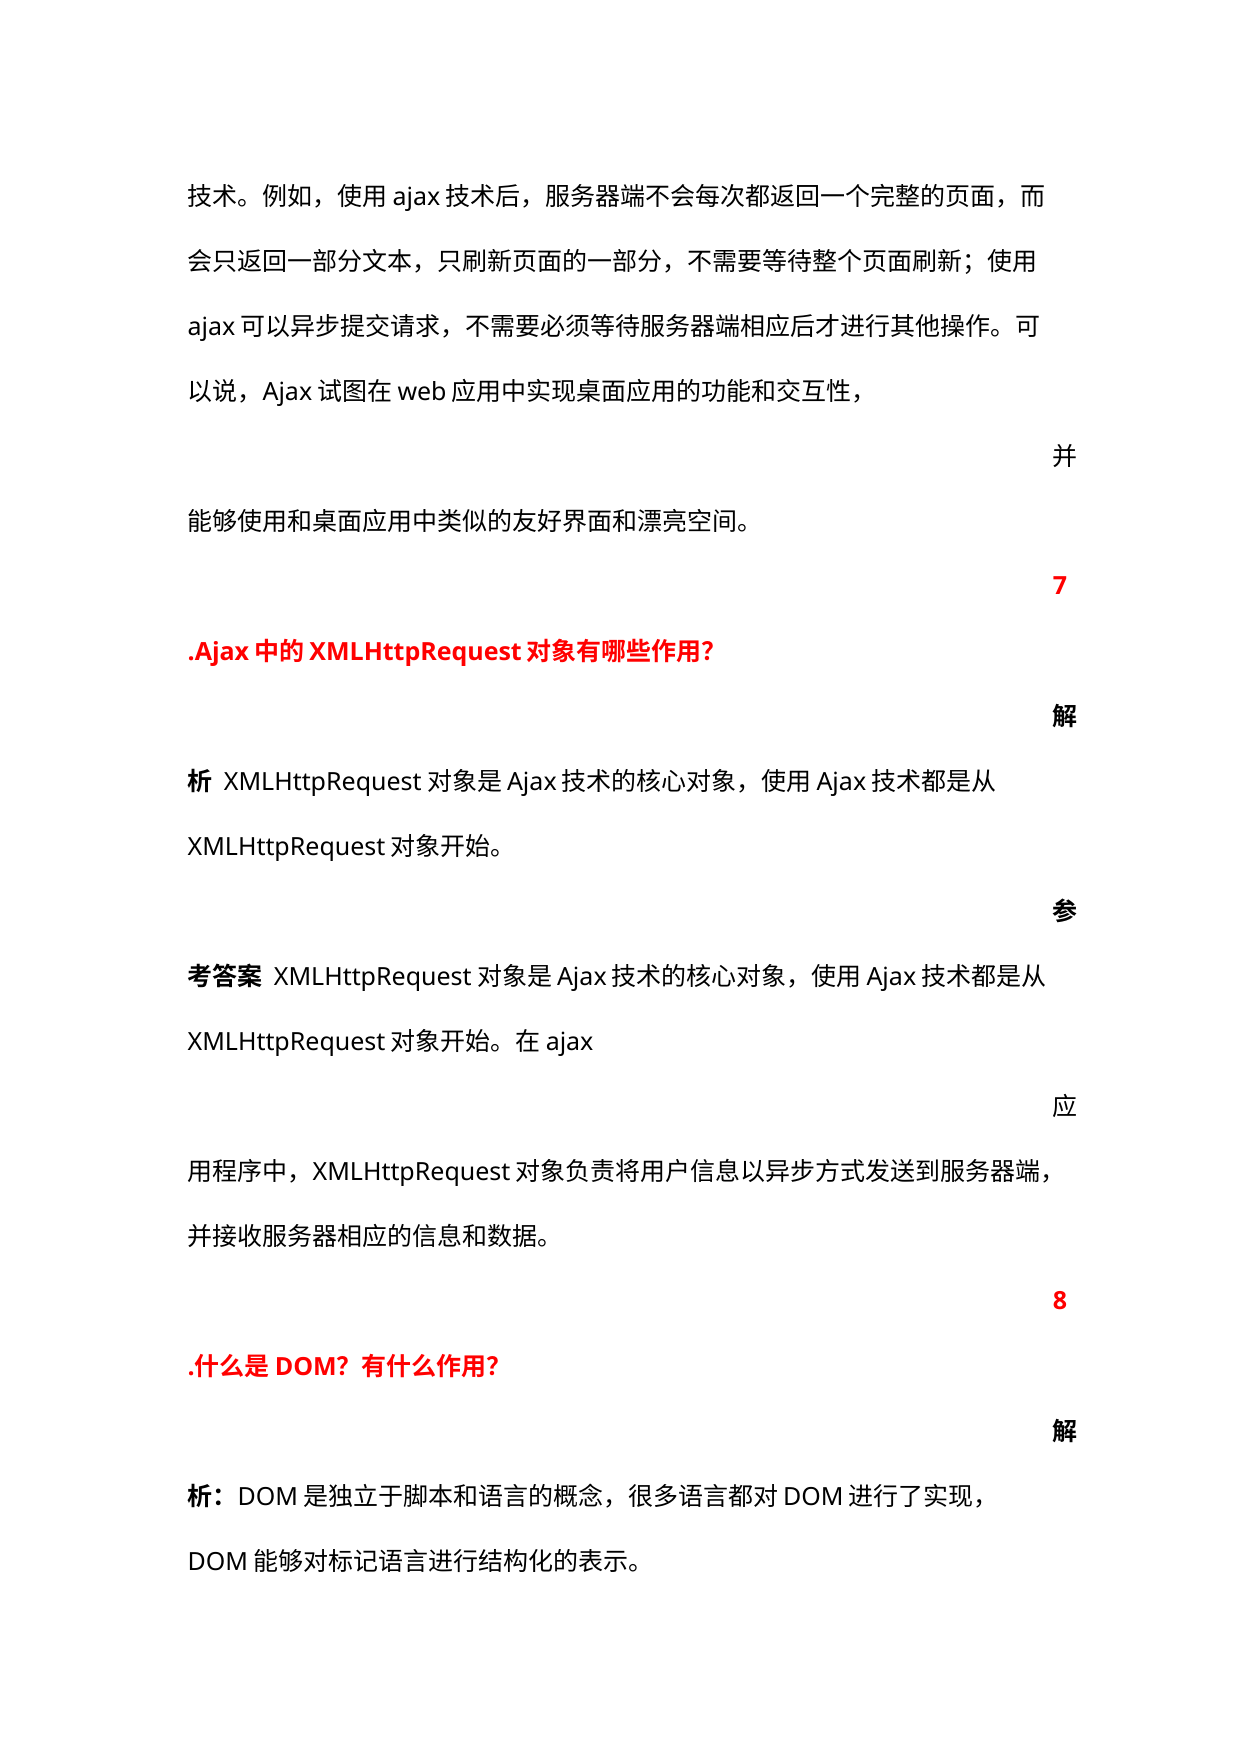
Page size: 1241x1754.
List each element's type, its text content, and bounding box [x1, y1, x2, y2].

text 参考答案 XMLHttpRequest对象是Ajax技术的核心对象，使用Ajax技术都是从XMLHttpRequest对象开始。在ajax [187, 877, 1053, 1072]
text 8.什么是DOM？有什么作用？ [187, 1267, 1053, 1397]
text 解析 XMLHttpRequest对象是Ajax技术的核心对象，使用Ajax技术都是从XMLHttpRequest对象开始。 [187, 682, 1053, 877]
text 应用程序中，XMLHttpRequest对象负责将用户信息以异步方式发送到服务器端，并接收服务器相应的信息和数据。 [187, 1072, 1053, 1267]
text 并能够使用和桌面应用中类似的友好界面和漂亮空间。 [187, 422, 1053, 552]
text 7.Ajax中的XMLHttpRequest对象有哪些作用？ [187, 552, 1053, 682]
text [187, 162, 1053, 422]
text 解析：DOM是独立于脚本和语言的概念，很多语言都对DOM进行了实现，DOM能够对标记语言进行结构化的表示。 [187, 1397, 1053, 1592]
